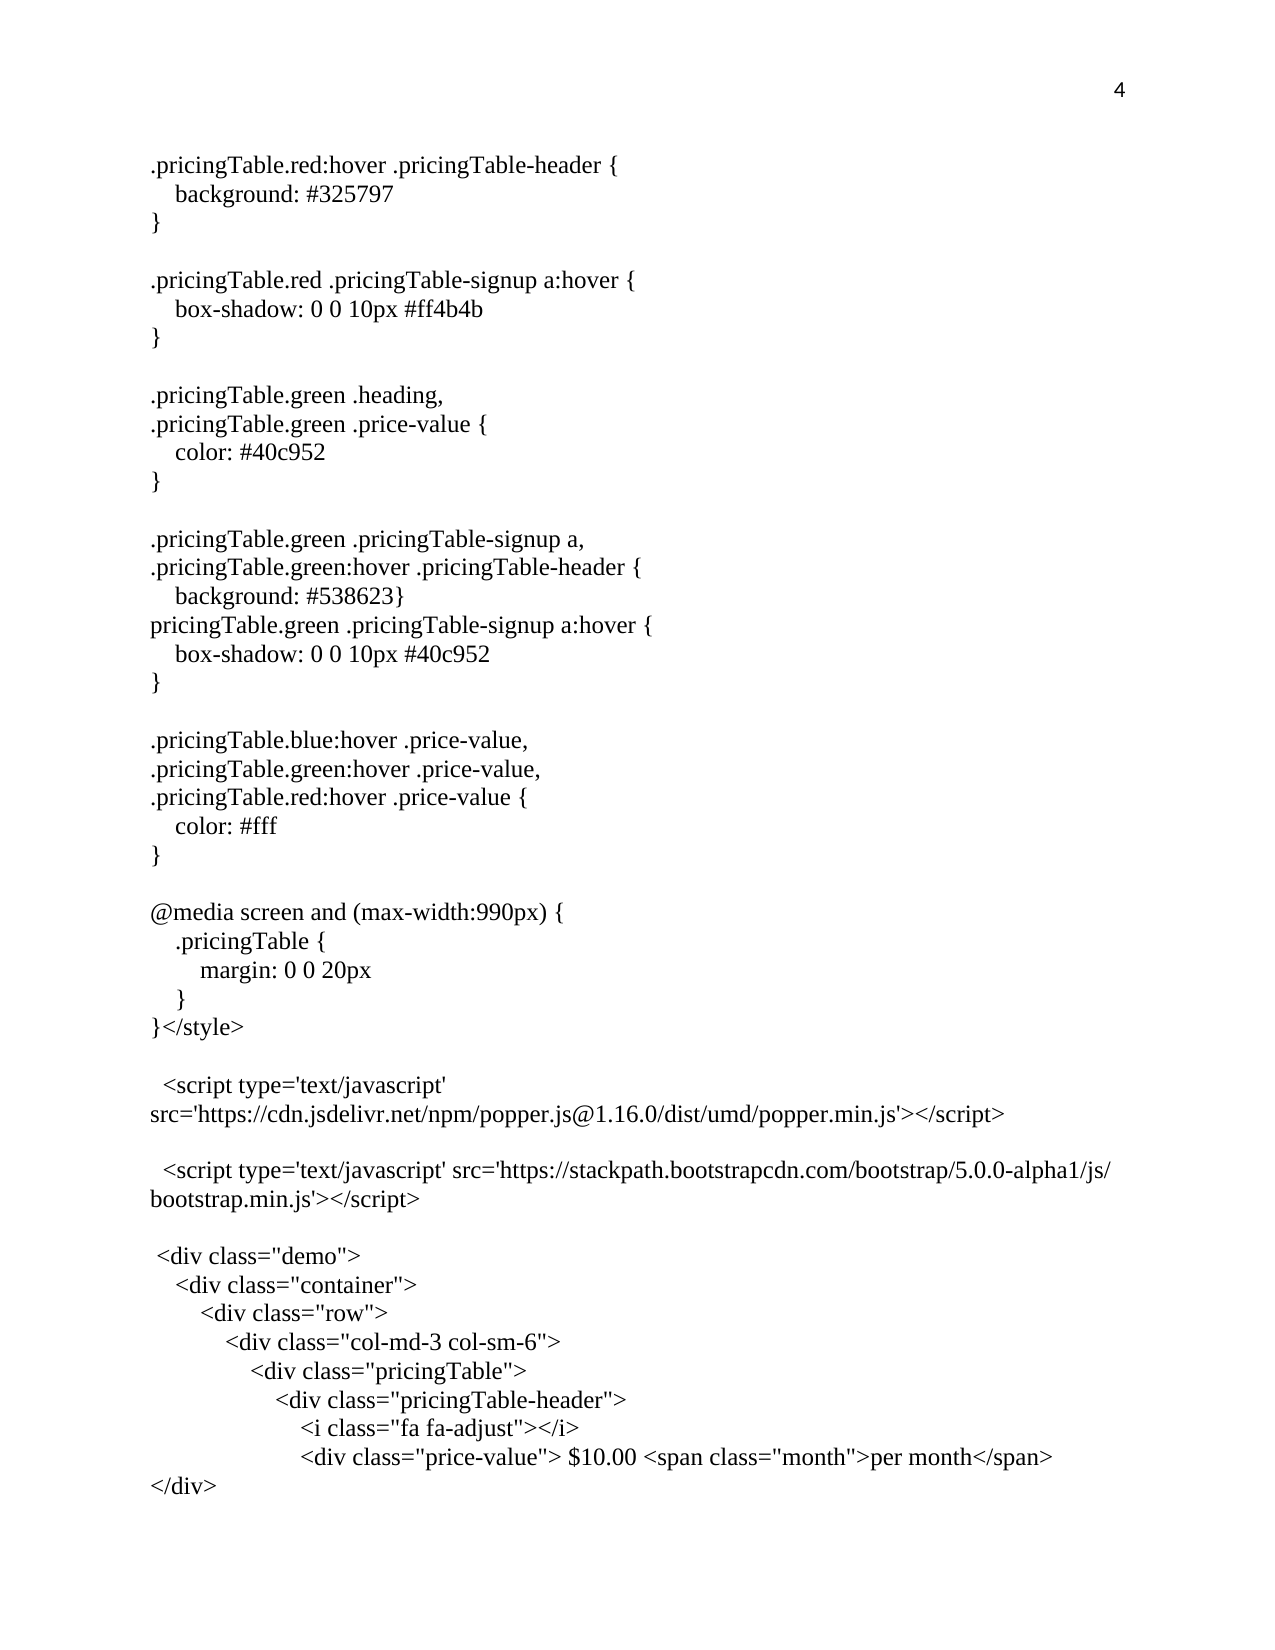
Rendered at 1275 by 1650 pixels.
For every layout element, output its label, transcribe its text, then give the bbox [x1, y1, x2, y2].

text }</style> [150, 1012, 1125, 1041]
text .pricingTable.red:hover .price-value { [150, 782, 1125, 811]
text background: #325797 [150, 179, 1125, 207]
text .pricingTable.green .pricingTable-signup a, [150, 524, 1125, 552]
text .pricingTable.green .price-value { [150, 409, 1125, 437]
text box-shadow: 0 0 10px #40c952 [150, 639, 1125, 667]
text <div class="row"> [150, 1298, 1125, 1327]
text margin: 0 0 20px [150, 955, 1125, 984]
text .pricingTable.green:hover .pricingTable-header { [150, 552, 1125, 581]
text .pricingTable.green:hover .price-value, [150, 754, 1125, 782]
text } [150, 667, 1125, 696]
text <i class="fa fa-adjust"></i> [150, 1413, 1125, 1442]
text } [150, 322, 1125, 351]
text .pricingTable.green .heading, [150, 380, 1125, 409]
text color: #fff [150, 811, 1125, 840]
text } [150, 840, 1125, 869]
text .pricingTable.red:hover .pricingTable-header { [150, 150, 1125, 179]
text <div class="col-md-3 col-sm-6"> [150, 1327, 1125, 1356]
text .pricingTable.blue:hover .price-value, [150, 725, 1125, 754]
text .pricingTable.red .pricingTable-signup a:hover { [150, 265, 1125, 294]
text box-shadow: 0 0 10px #ff4b4b [150, 294, 1125, 322]
text <script type='text/javascript' src='https://cdn.jsdelivr.net/npm/popper.js@1.16.0/dist/umd/popper.min.js'></script> [150, 1070, 1125, 1127]
text .pricingTable { [150, 926, 1125, 955]
text <div class="price-value"> $10.00 <span class="month">per month</span> </div> [150, 1442, 1125, 1500]
text } [150, 466, 1125, 495]
text @media screen and (max-width:990px) { [150, 897, 1125, 926]
text <div class="pricingTable-header"> [150, 1385, 1125, 1413]
text <script type='text/javascript' src='https://stackpath.bootstrapcdn.com/bootstrap/5.0.0-alpha1/js/bootstrap.min.js'></script> [150, 1156, 1125, 1213]
text color: #40c952 [150, 437, 1125, 466]
text background: #538623} [150, 581, 1125, 610]
text <div class="demo"> [150, 1241, 1125, 1270]
text pricingTable.green .pricingTable-signup a:hover { [150, 610, 1125, 639]
text <div class="pricingTable"> [150, 1356, 1125, 1385]
text <div class="container"> [150, 1270, 1125, 1298]
text } [150, 984, 1125, 1012]
text } [150, 207, 1125, 236]
